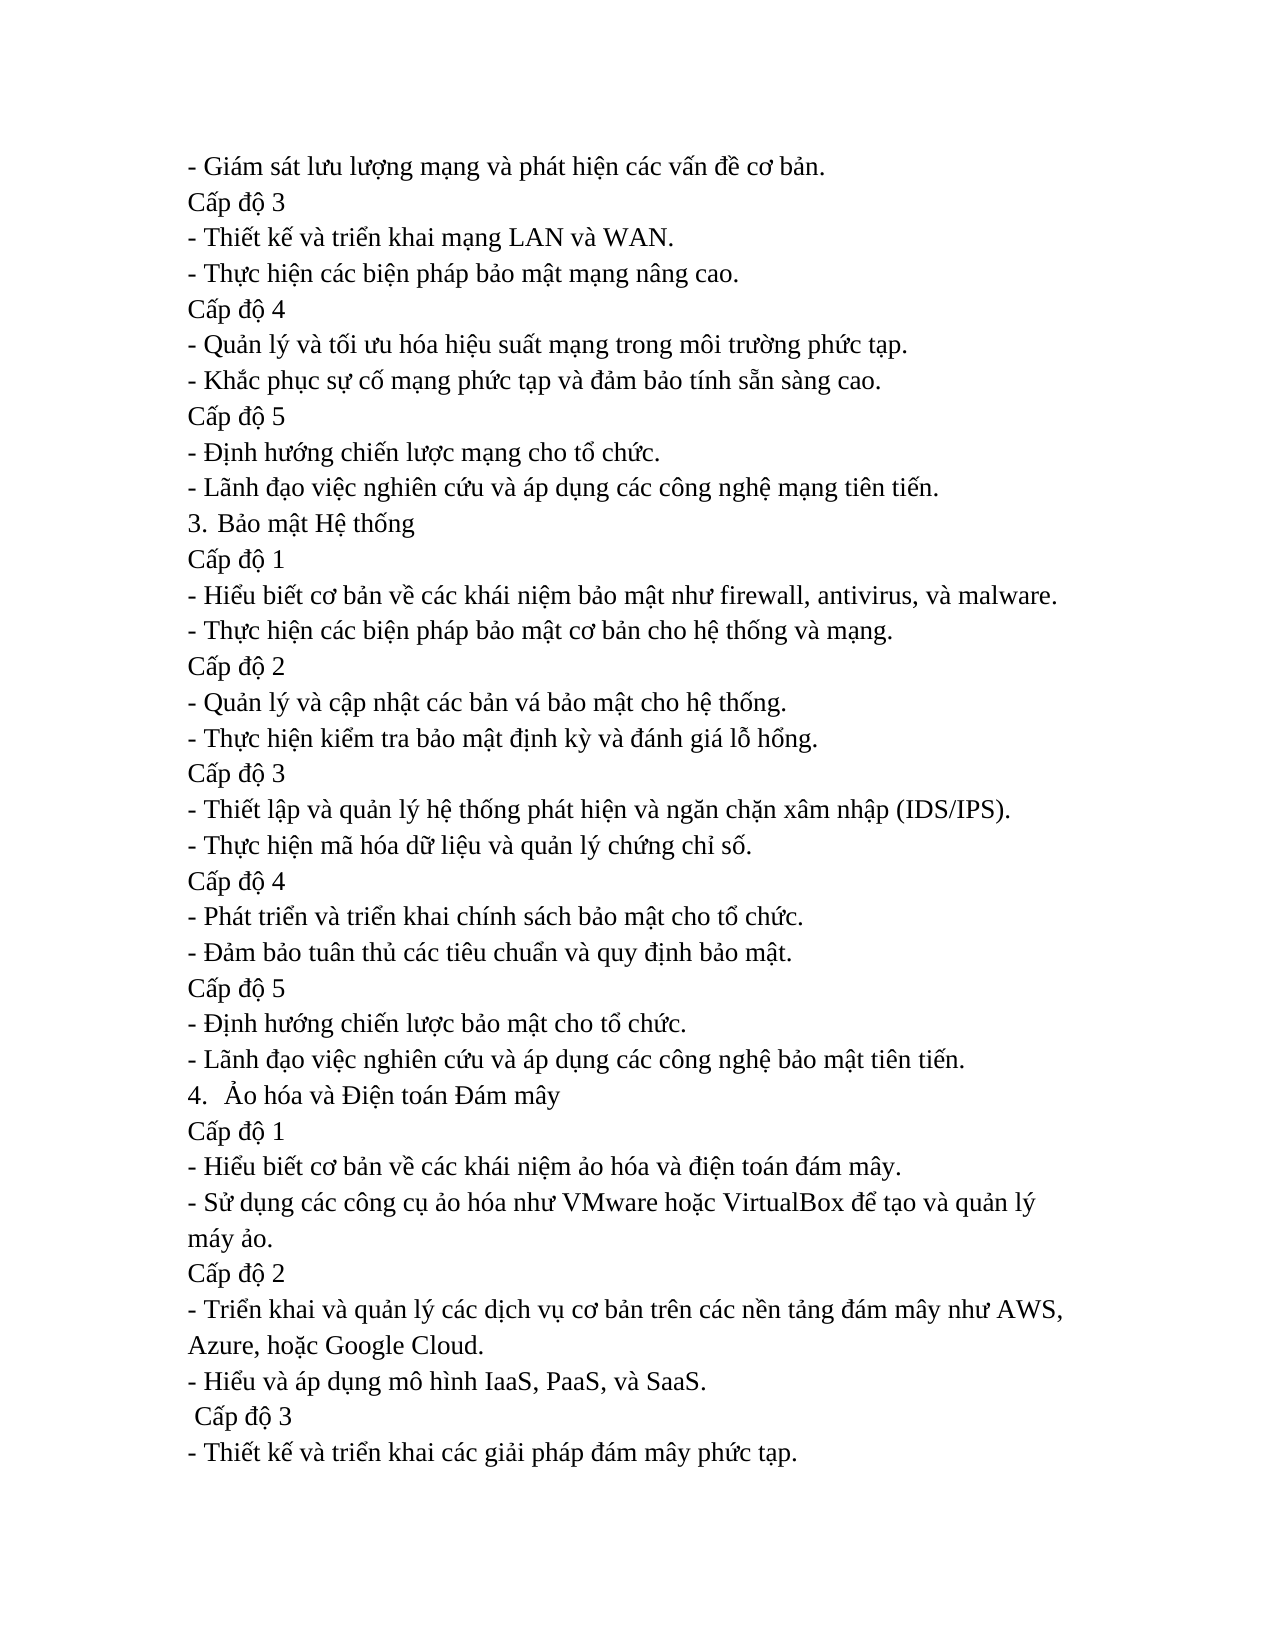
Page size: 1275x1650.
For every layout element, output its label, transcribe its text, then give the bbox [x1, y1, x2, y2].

list - Định hướng chiến lược bảo mật cho tổ chức. [187, 1007, 1087, 1039]
list Cấp độ 3 [187, 1401, 1087, 1432]
list - Hiểu biết cơ bản về các khái niệm ảo hóa và điện toán đám mây. [187, 1150, 1087, 1182]
list - Triển khai và quản lý các dịch vụ cơ bản trên các nền tảng đám mây như AWS, Azure, hoặc Google Cloud. [187, 1293, 1087, 1360]
list - Đảm bảo tuân thủ các tiêu chuẩn và quy định bảo mật. [187, 936, 1087, 967]
list - Quản lý và tối ưu hóa hiệu suất mạng trong môi trường phức tạp. [187, 329, 1087, 360]
list - Thiết lập và quản lý hệ thống phát hiện và ngăn chặn xâm nhập (IDS/IPS). [187, 793, 1087, 824]
list - Phát triển và triển khai chính sách bảo mật cho tổ chức. [187, 900, 1087, 931]
list - Thiết kế và triển khai mạng LAN và WAN. [187, 221, 1087, 253]
list - Định hướng chiến lược mạng cho tổ chức. [187, 436, 1087, 467]
list - Thực hiện các biện pháp bảo mật mạng nâng cao. [187, 257, 1087, 288]
list Cấp độ 3 [187, 757, 1087, 788]
list - Quản lý và cập nhật các bản vá bảo mật cho hệ thống. [187, 686, 1087, 717]
list Cấp độ 2 [187, 650, 1087, 681]
list - Lãnh đạo việc nghiên cứu và áp dụng các công nghệ mạng tiên tiến. [187, 472, 1087, 503]
list Cấp độ 2 [187, 1258, 1087, 1289]
list - Khắc phục sự cố mạng phức tạp và đảm bảo tính sẵn sàng cao. [187, 364, 1087, 396]
list - Thực hiện kiểm tra bảo mật định kỳ và đánh giá lỗ hổng. [187, 722, 1087, 753]
list Cấp độ 5 [187, 400, 1087, 431]
list Cấp độ 1 [187, 543, 1087, 574]
list - Thực hiện mã hóa dữ liệu và quản lý chứng chỉ số. [187, 829, 1087, 860]
list - Hiểu và áp dụng mô hình IaaS, PaaS, và SaaS. [187, 1365, 1087, 1396]
list Cấp độ 3 [187, 186, 1087, 217]
list - Giám sát lưu lượng mạng và phát hiện các vấn đề cơ bản. [187, 150, 1087, 181]
list - Hiểu biết cơ bản về các khái niệm bảo mật như firewall, antivirus, và malware. [187, 579, 1087, 610]
list - Sử dụng các công cụ ảo hóa như VMware hoặc VirtualBox để tạo và quản lý máy ảo. [187, 1186, 1087, 1253]
list Bảo mật Hệ thống [187, 507, 1087, 538]
list Cấp độ 4 [187, 864, 1087, 896]
list Cấp độ 4 [187, 293, 1087, 324]
list Cấp độ 1 [187, 1115, 1087, 1146]
list Ảo hóa và Điện toán Đám mây [187, 1079, 1087, 1110]
list - Lãnh đạo việc nghiên cứu và áp dụng các công nghệ bảo mật tiên tiến. [187, 1043, 1087, 1074]
list - Thiết kế và triển khai các giải pháp đám mây phức tạp. [187, 1436, 1087, 1467]
list - Thực hiện các biện pháp bảo mật cơ bản cho hệ thống và mạng. [187, 614, 1087, 646]
list Cấp độ 5 [187, 972, 1087, 1003]
